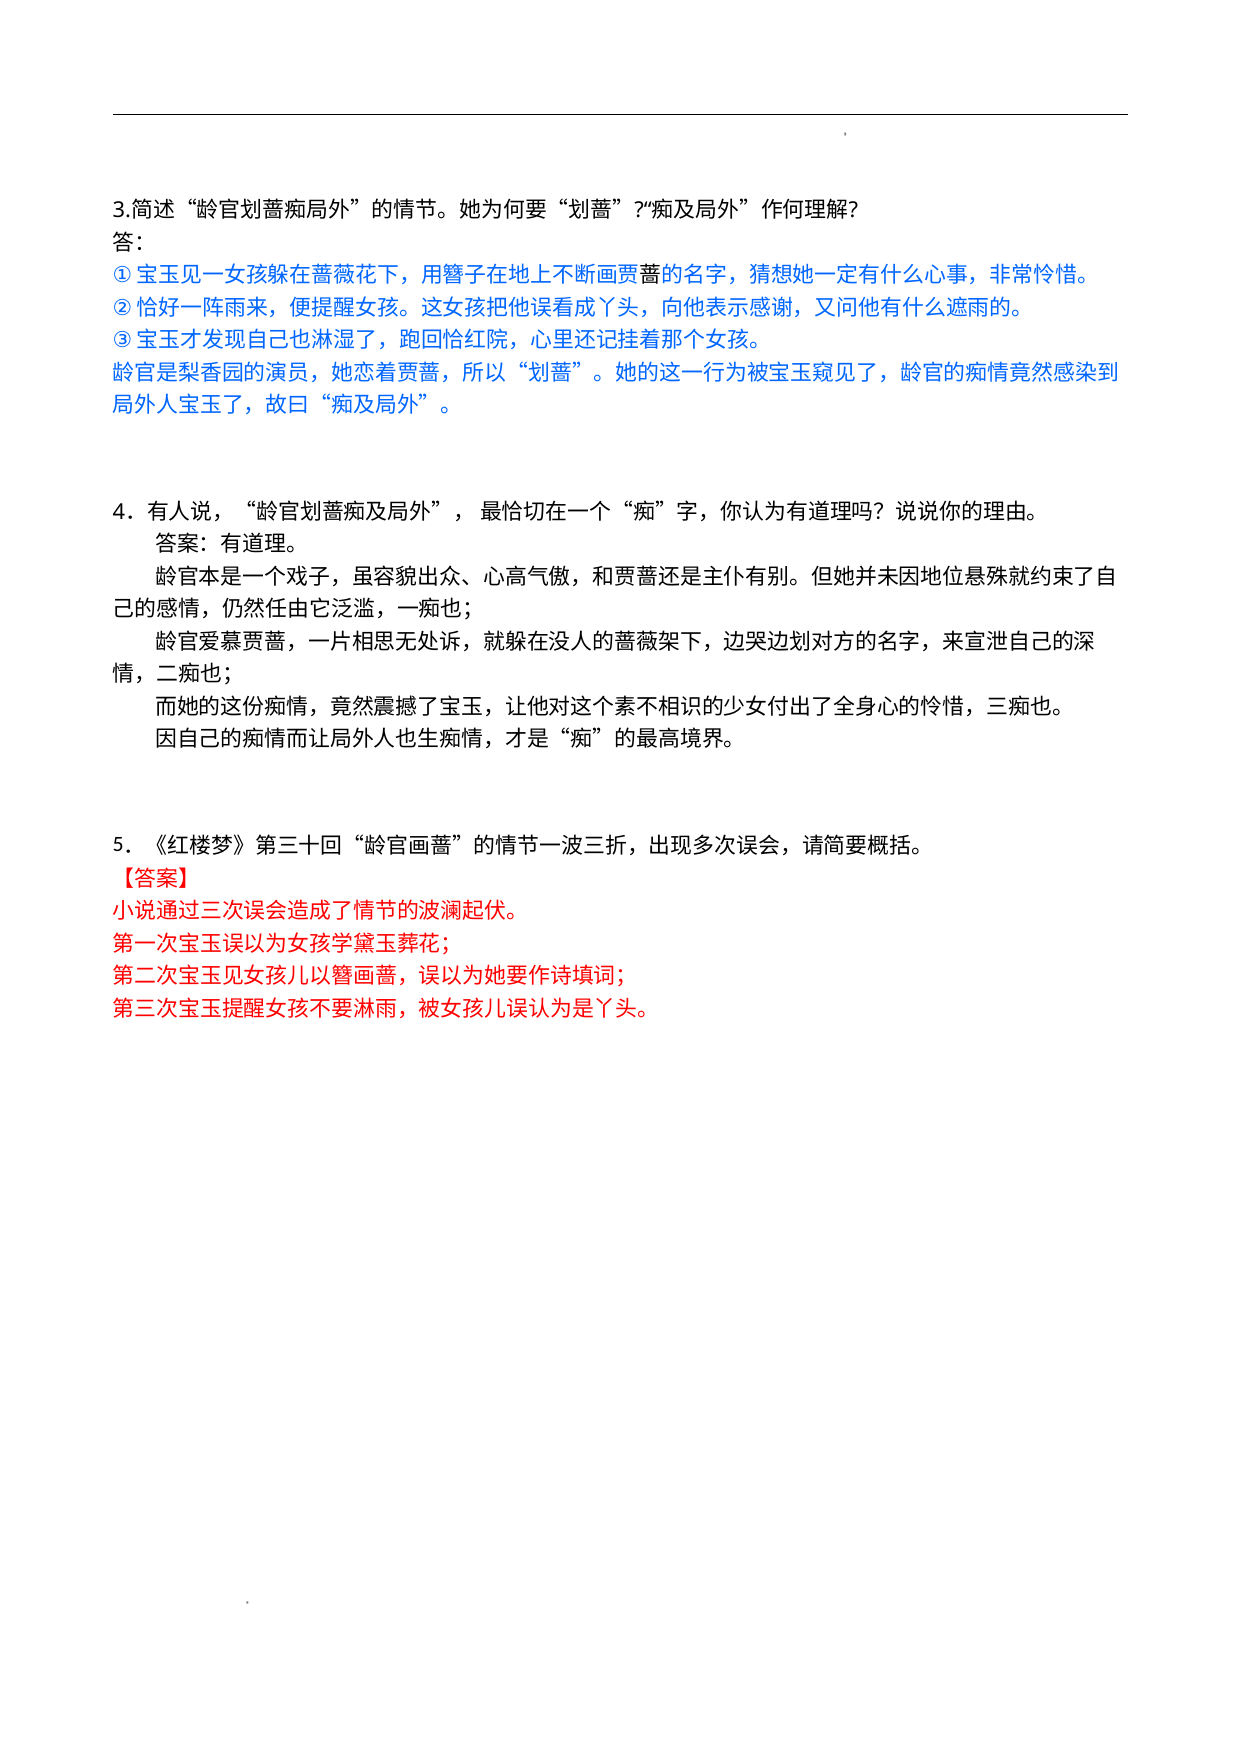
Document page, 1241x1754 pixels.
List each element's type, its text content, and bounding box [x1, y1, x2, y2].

text 答案：有道理。 [112, 526, 1128, 558]
text 第二次宝玉见女孩儿以簪画蔷，误以为她要作诗填词； [112, 958, 1128, 990]
text 5．《红楼梦》第三十回“龄官画蔷”的情节一波三折，出现多次误会，请简要概括。 [112, 828, 1128, 860]
text 【答案】 [112, 860, 1128, 893]
text 因自己的痴情而让局外人也生痴情，才是“痴”的最高境界。 [112, 721, 1128, 753]
list ②恰好一阵雨来，便提醒女孩。这女孩把他误看成丫头，向他表示感谢，又问他有什么遮雨的。 [112, 289, 1128, 322]
list ①宝玉见一女孩躲在蔷薇花下，用簪子在地上不断画贾蔷的名字，猜想她一定有什么心事，非常怜惜。 [112, 257, 1128, 289]
list ③宝玉才发现自己也淋湿了，跑回恰红院，心里还记挂着那个女孩。 [112, 322, 1128, 354]
list 龄官是梨香园的演员，她恋着贾蔷，所以“划蔷”。她的这一行为被宝玉窥见了，龄官的痴情竟然感染到局外人宝玉了，故曰“痴及局外”。 [112, 354, 1128, 419]
list 答： [112, 224, 1128, 257]
text 龄官本是一个戏子，虽容貌出众、心高气傲，和贾蔷还是主仆有别。但她并未因地位悬殊就约束了自己的感情，仍然任由它泛滥，一痴也； [112, 558, 1128, 623]
text 小说通过三次误会造成了情节的波澜起伏。 [112, 893, 1128, 925]
text 第三次宝玉提醒女孩不要淋雨，被女孩儿误认为是丫头。 [112, 990, 1128, 1023]
text 第一次宝玉误以为女孩学黛玉葬花； [112, 925, 1128, 958]
text 3.简述“龄官划蔷痴局外”的情节。她为何要“划蔷”?“痴及局外”作何理解? [112, 192, 1128, 224]
text 龄官爱慕贾蔷，一片相思无处诉，就躲在没人的蔷薇架下，边哭边划对方的名字，来宣泄自己的深情，二痴也； [112, 623, 1128, 688]
text 而她的这份痴情，竟然震撼了宝玉，让他对这个素不相识的少女付出了全身心的怜惜，三痴也。 [112, 688, 1128, 721]
text 4．有人说，“龄官划蔷痴及局外”， 最恰切在一个“痴”字，你认为有道理吗？说说你的理由。 [112, 493, 1128, 526]
